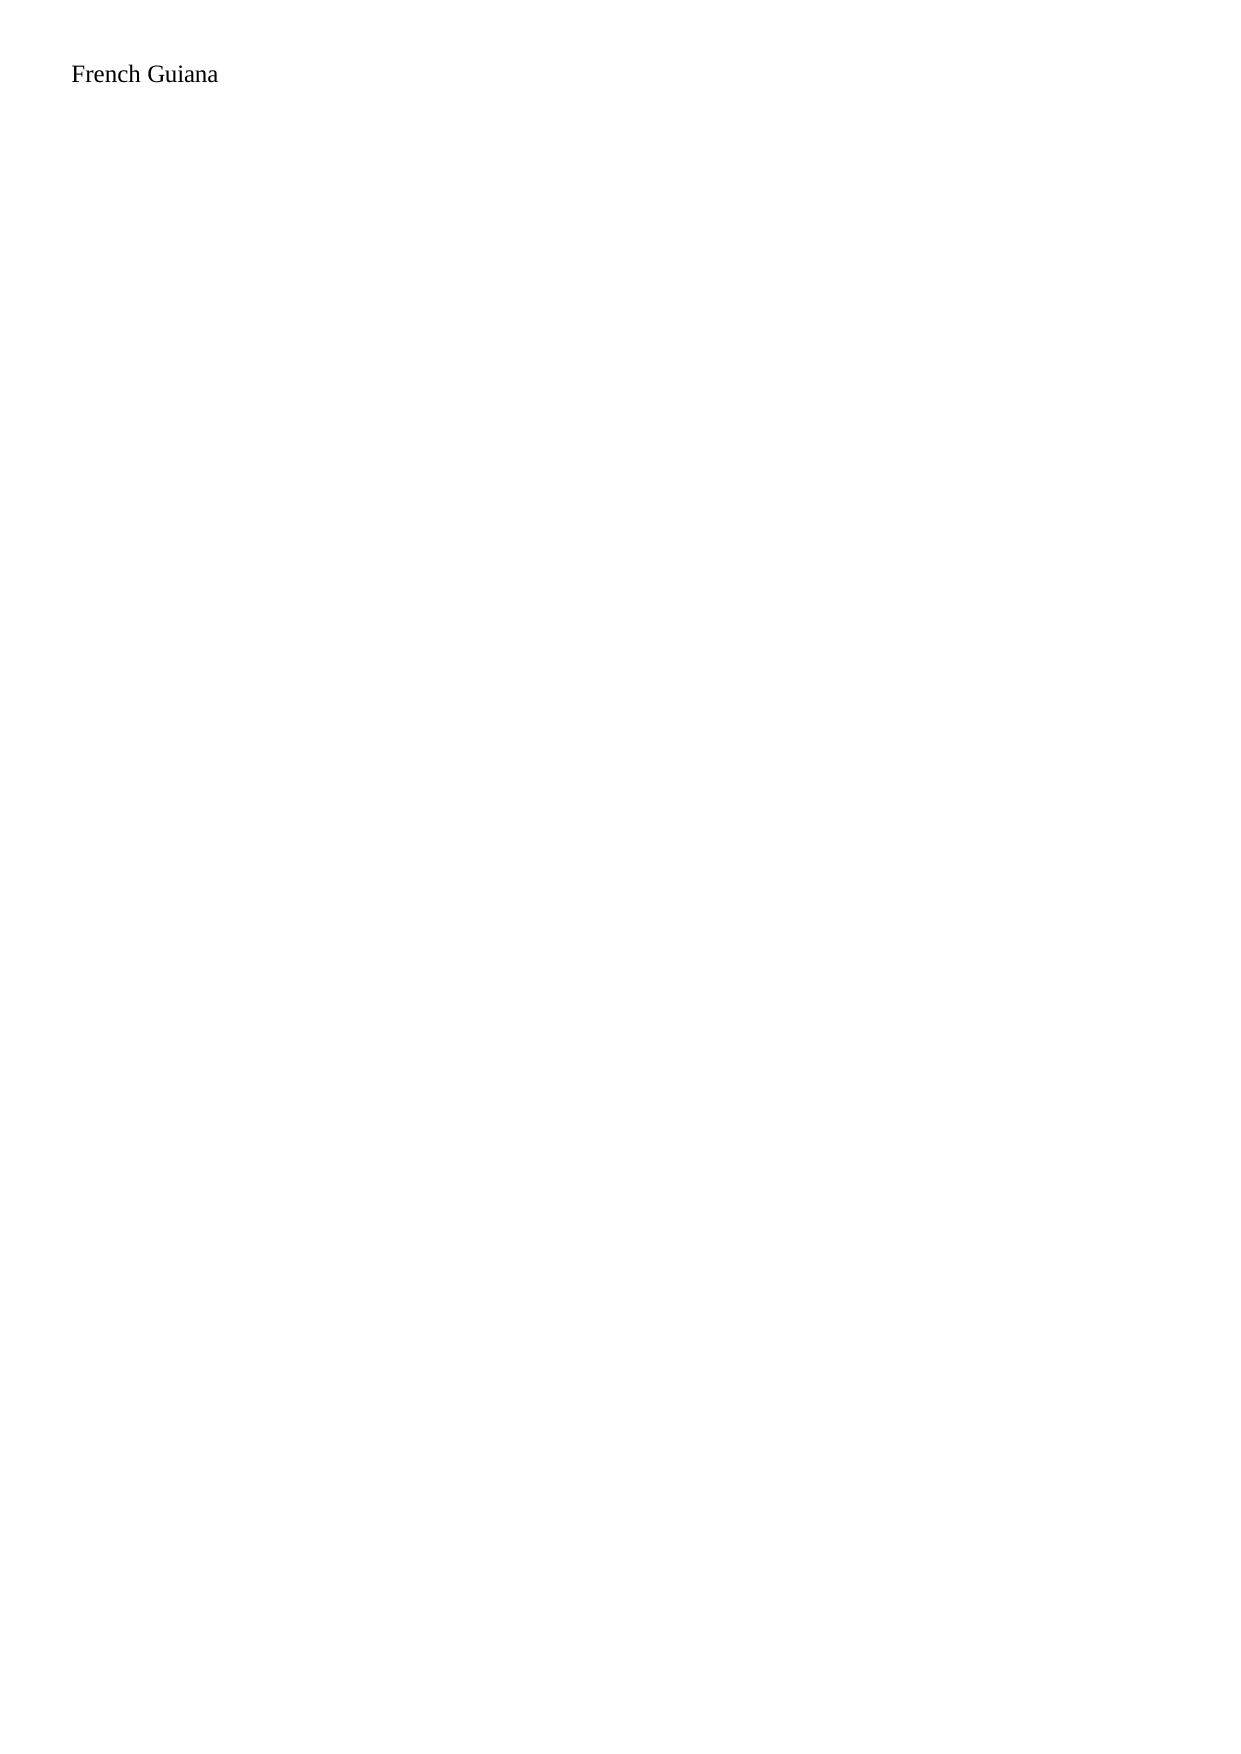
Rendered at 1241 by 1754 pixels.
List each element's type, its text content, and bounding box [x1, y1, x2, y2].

table_header French Guiana [66, 60, 373, 91]
